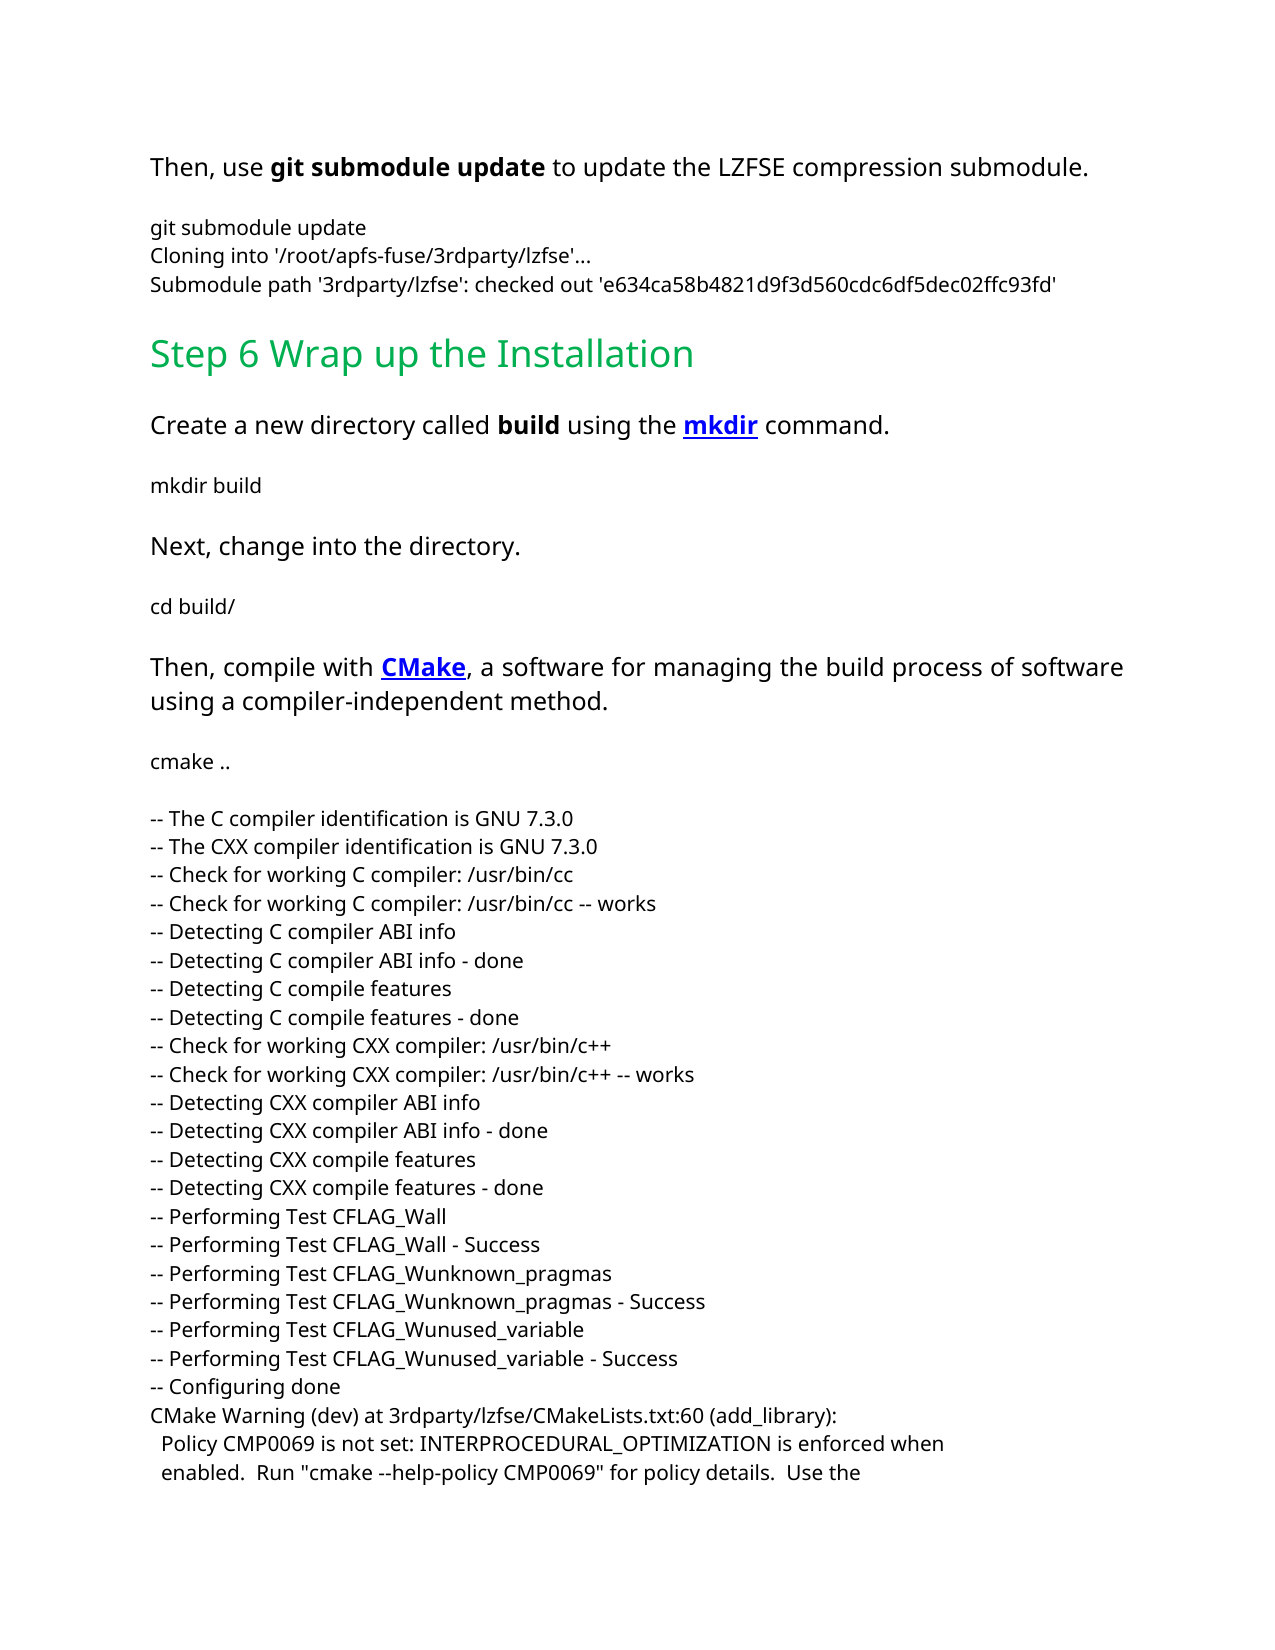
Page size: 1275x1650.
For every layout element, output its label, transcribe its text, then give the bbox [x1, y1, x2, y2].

text -- Detecting CXX compiler ABI info - done [150, 1117, 1125, 1145]
text -- Detecting CXX compiler ABI info [150, 1088, 1125, 1117]
text cd build/ [150, 592, 1125, 620]
text -- Performing Test CFLAG_Wall [150, 1202, 1125, 1230]
text -- The C compiler identification is GNU 7.3.0 [150, 804, 1125, 832]
text -- Configuring done [150, 1372, 1125, 1401]
text cmake .. [150, 747, 1125, 775]
text -- Performing Test CFLAG_Wunknown_pragmas [150, 1259, 1125, 1287]
text Then, compile with CMake, a software for managing the build process of software using a compiler-independent method. [150, 649, 1125, 718]
text Cloning into '/root/apfs-fuse/3rdparty/lzfse'... [150, 242, 1125, 270]
text -- Check for working C compiler: /usr/bin/cc -- works [150, 889, 1125, 917]
text -- Detecting CXX compile features [150, 1145, 1125, 1173]
text enabled. Run "cmake --help-policy CMP0069" for policy details. Use the [150, 1458, 1125, 1486]
text mkdir build [150, 471, 1125, 499]
text -- Check for working C compiler: /usr/bin/cc [150, 861, 1125, 889]
text git submodule update [150, 213, 1125, 242]
text -- Performing Test CFLAG_Wunknown_pragmas - Success [150, 1287, 1125, 1316]
text -- Check for working CXX compiler: /usr/bin/c++ [150, 1031, 1125, 1060]
text -- Detecting CXX compile features - done [150, 1173, 1125, 1202]
text Create a new directory called build using the mkdir command. [150, 408, 1125, 442]
text CMake Warning (dev) at 3rdparty/lzfse/CMakeLists.txt:60 (add_library): [150, 1401, 1125, 1429]
text Step 6 Wrap up the Installation [150, 328, 1125, 379]
text -- Detecting C compile features - done [150, 1003, 1125, 1031]
text -- Detecting C compile features [150, 974, 1125, 1003]
text -- The CXX compiler identification is GNU 7.3.0 [150, 832, 1125, 861]
text -- Performing Test CFLAG_Wunused_variable - Success [150, 1344, 1125, 1372]
text -- Performing Test CFLAG_Wall - Success [150, 1230, 1125, 1259]
text -- Detecting C compiler ABI info - done [150, 946, 1125, 974]
text -- Check for working CXX compiler: /usr/bin/c++ -- works [150, 1060, 1125, 1088]
text Next, change into the directory. [150, 529, 1125, 563]
text Policy CMP0069 is not set: INTERPROCEDURAL_OPTIMIZATION is enforced when [150, 1429, 1125, 1458]
text Submodule path '3rdparty/lzfse': checked out 'e634ca58b4821d9f3d560cdc6df5dec02ffc93fd' [150, 270, 1125, 298]
text -- Detecting C compiler ABI info [150, 917, 1125, 946]
text -- Performing Test CFLAG_Wunused_variable [150, 1316, 1125, 1344]
text Then, use git submodule update to update the LZFSE compression submodule. [150, 150, 1125, 184]
